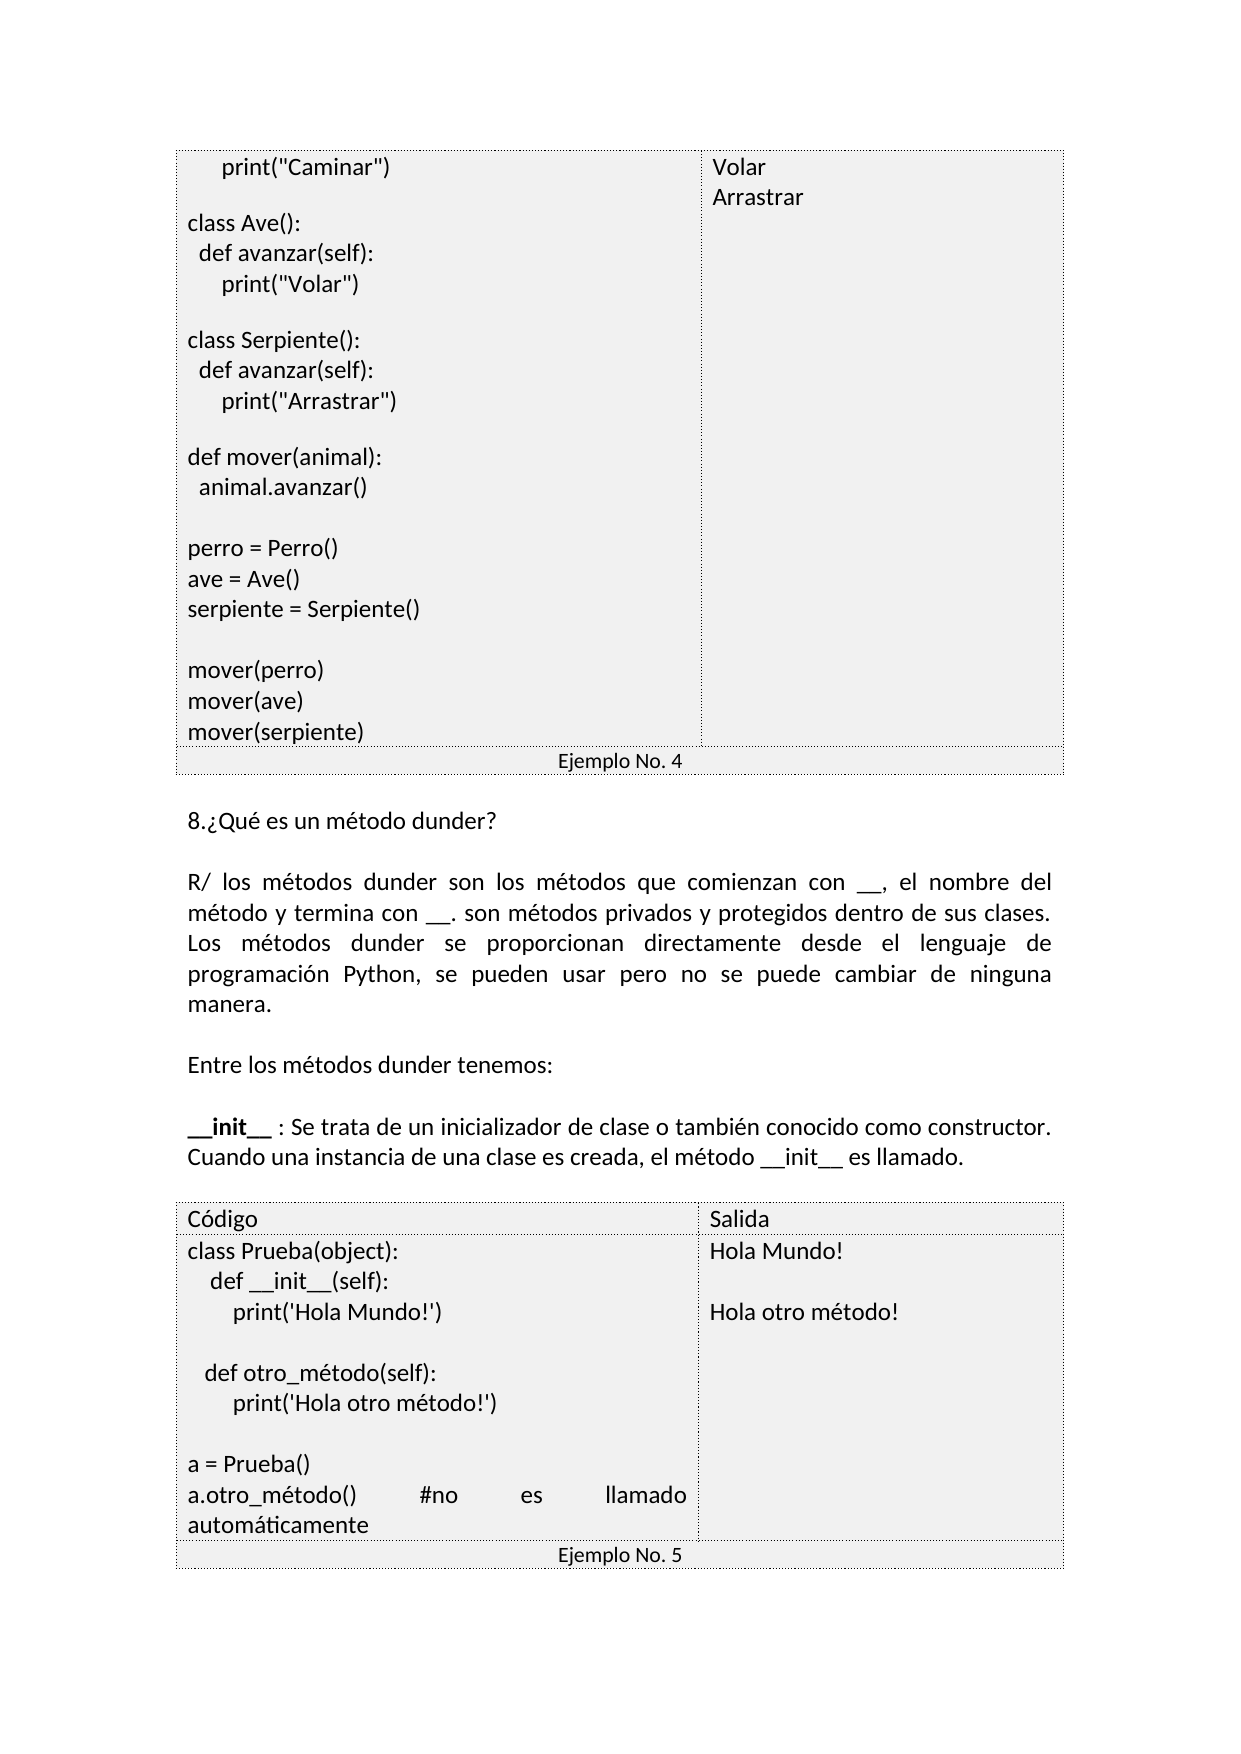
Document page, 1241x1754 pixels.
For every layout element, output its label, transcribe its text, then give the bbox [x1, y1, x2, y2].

table_cell Ejemplo No. 5 [176, 1540, 1064, 1568]
list __init__ : Se trata de un inicializador de clase o también conocido como constructor. Cuando una instancia de una clase es creada, el método __init__ es llamado. [187, 1111, 1053, 1172]
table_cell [701, 150, 1064, 746]
table_cell class Prueba(object): def __init__(self): print('Hola Mundo!') def otro_método(self): print('Hola otro método!') a = Prueba() a.otro_método() #no es llamado automáticamente [176, 1234, 698, 1540]
list 8.¿Qué es un método dunder? [187, 805, 1053, 836]
table_cell Ejemplo No. 4 [176, 746, 1064, 774]
list Entre los métodos dunder tenemos: [187, 1049, 1053, 1080]
table_cell Hola Mundo! Hola otro método! [698, 1234, 1064, 1540]
list R/ los métodos dunder son los métodos que comienzan con __, el nombre del método y termina con __. son métodos privados y protegidos dentro de sus clases. Los métodos dunder se proporcionan directamente desde el lenguaje de programación Python, se pueden usar pero no se puede cambiar de ninguna manera. [187, 866, 1053, 1019]
table_header Código [176, 1202, 698, 1234]
table_header Salida [698, 1202, 1064, 1234]
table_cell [176, 150, 701, 746]
